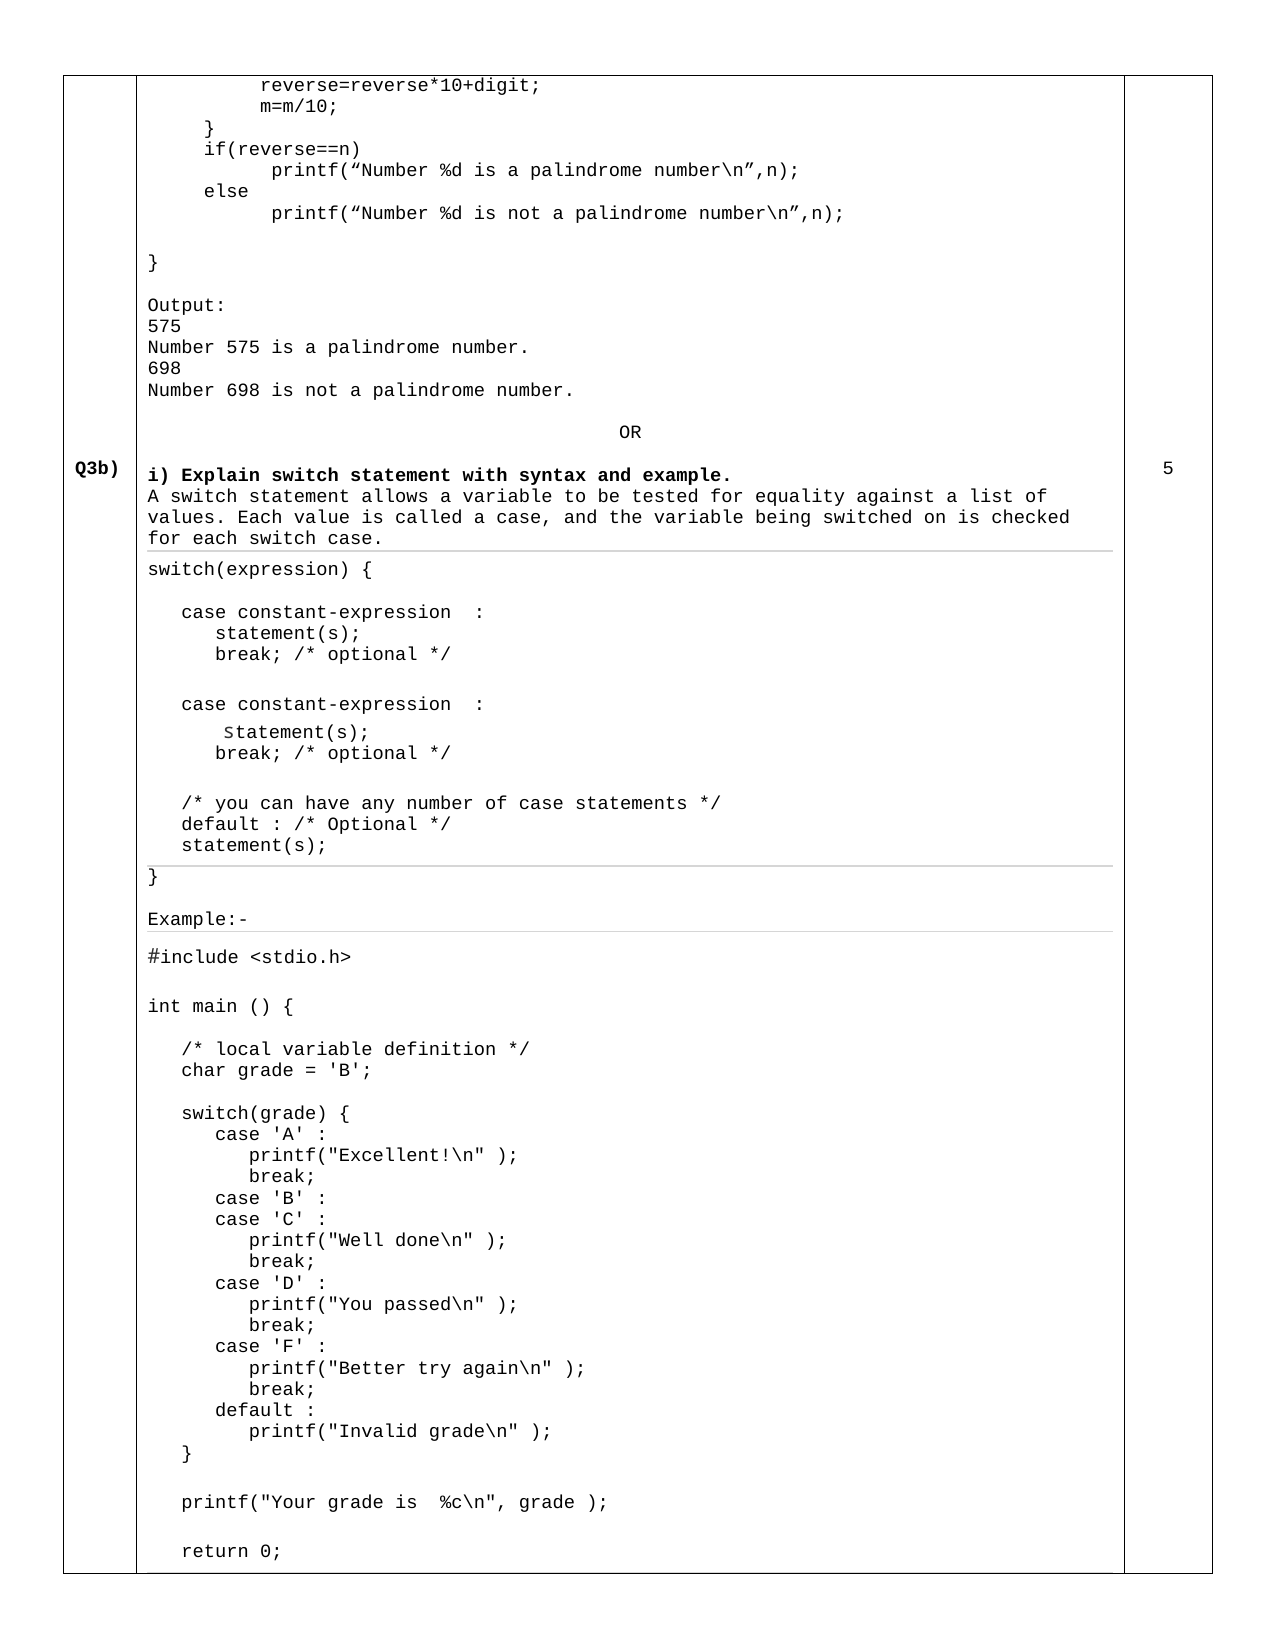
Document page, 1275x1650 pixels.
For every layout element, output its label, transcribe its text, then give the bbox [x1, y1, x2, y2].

table_cell Q3a) Q3b) [64, 76, 136, 1573]
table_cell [137, 76, 1124, 1573]
table_cell 5 5 5 5 [1125, 76, 1212, 1573]
